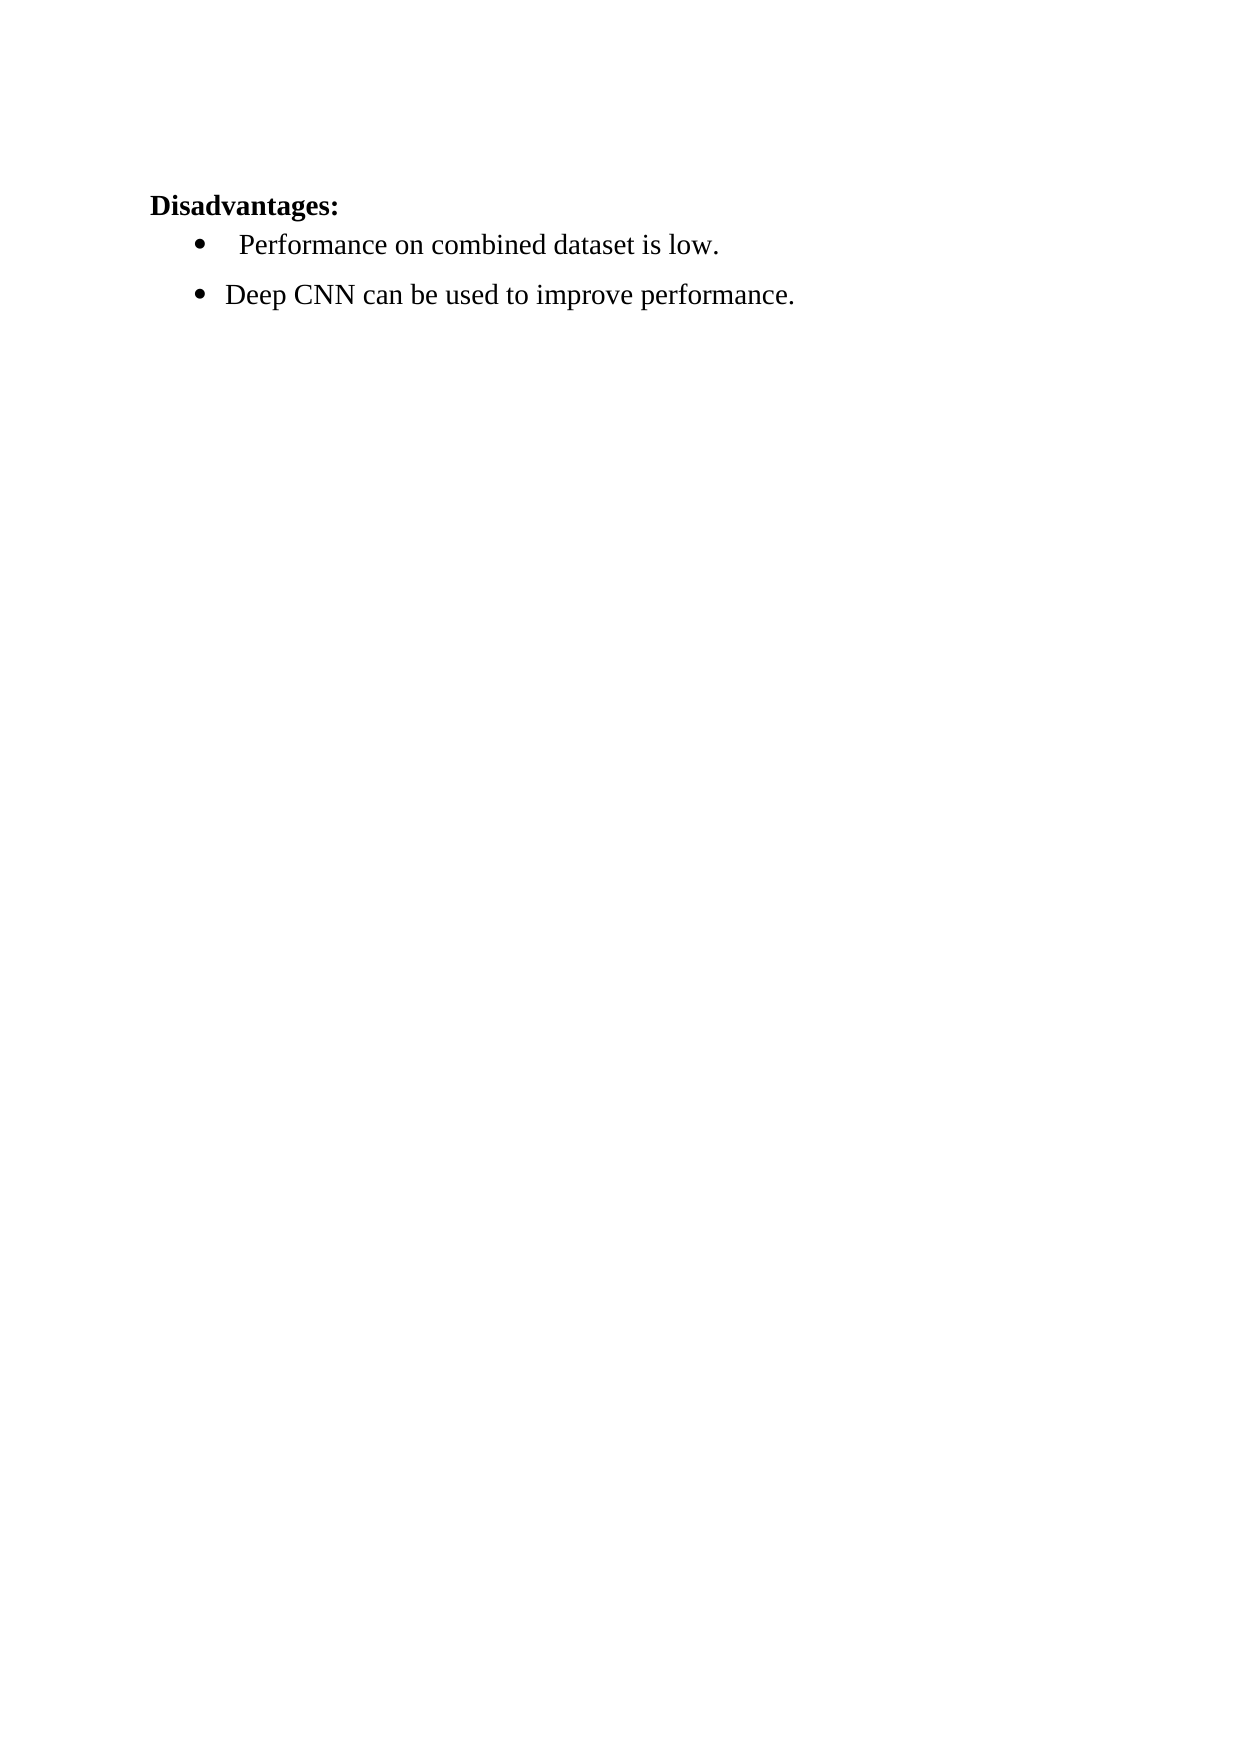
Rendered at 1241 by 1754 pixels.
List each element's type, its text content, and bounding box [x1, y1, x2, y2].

list Deep CNN can be used to improve performance. [195, 277, 1090, 311]
list Performance on combined dataset is low. [195, 227, 1090, 261]
subtitle Disadvantages: [150, 188, 1043, 222]
